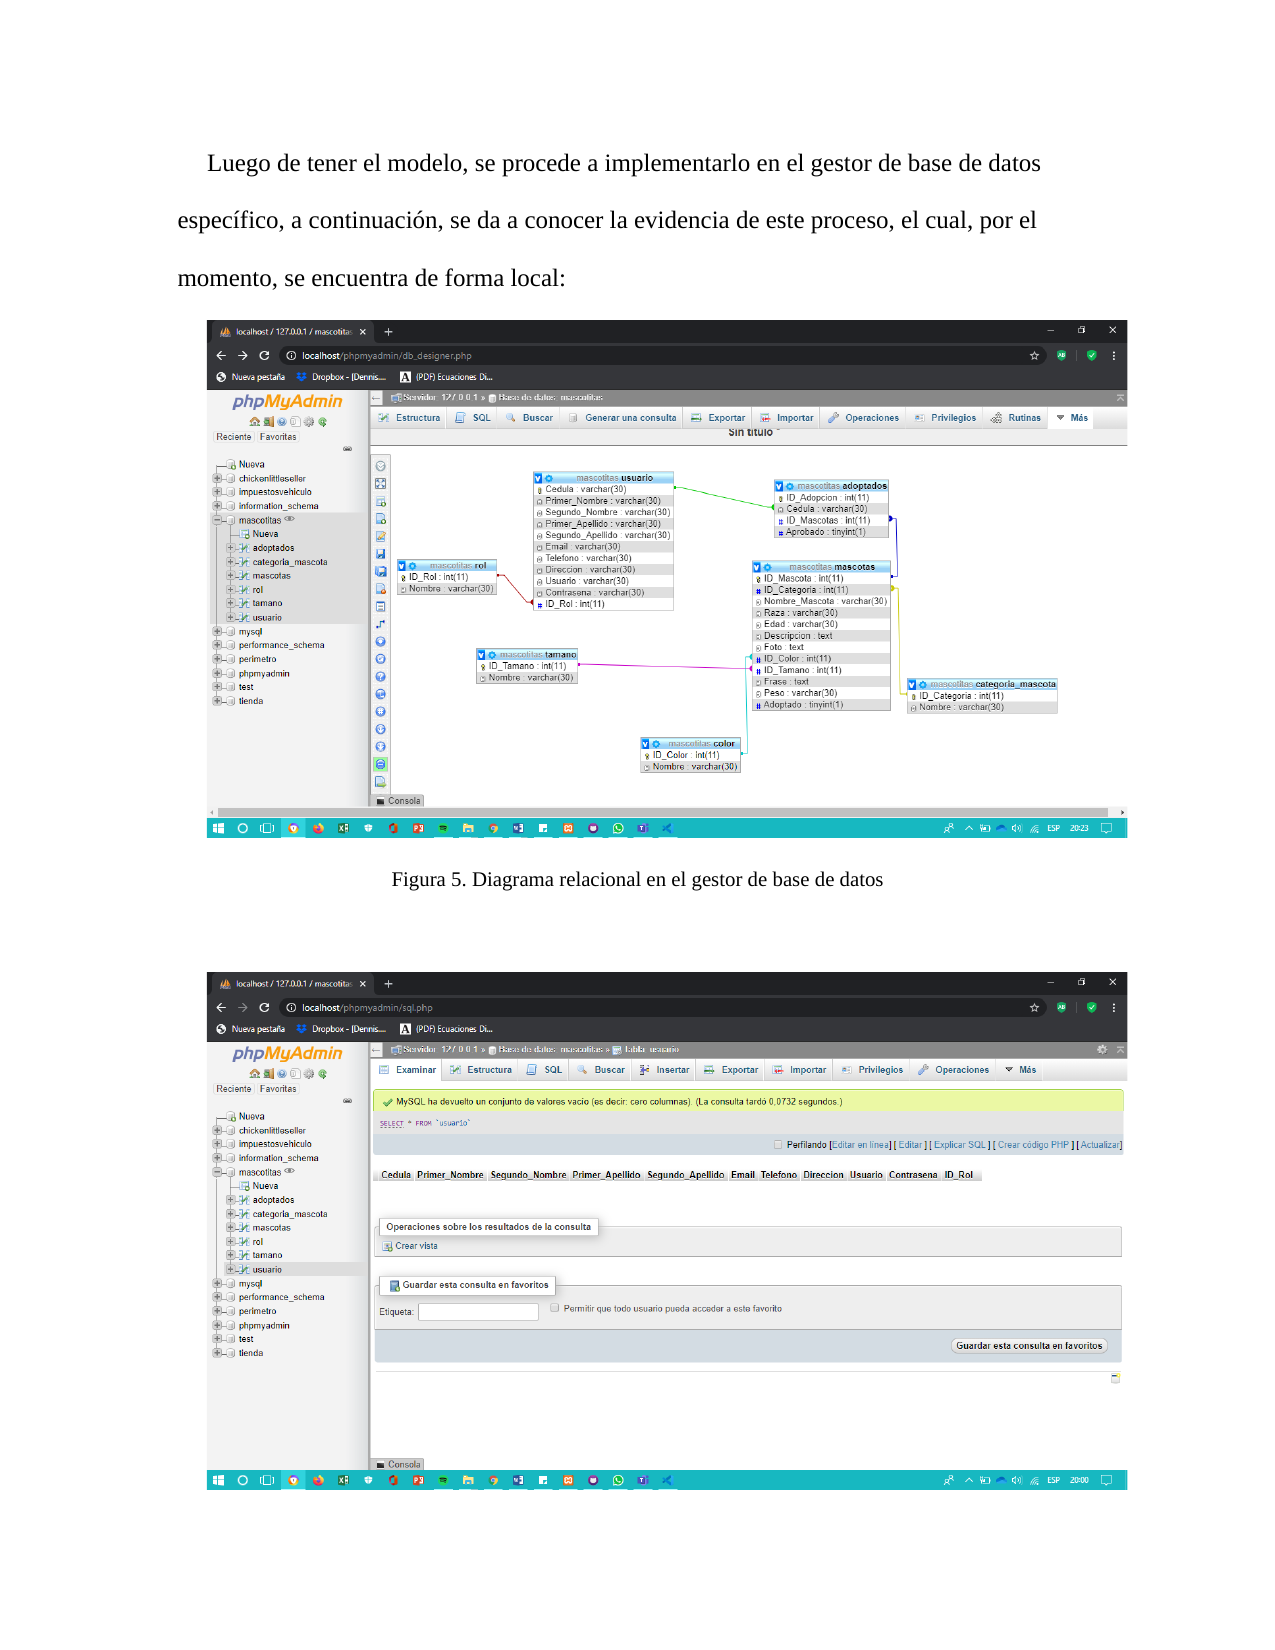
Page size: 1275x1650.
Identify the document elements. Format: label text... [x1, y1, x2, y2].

text Luego de tener el modelo, se procede a implementarlo en el gestor de base de datos específico, a continuación, se da a conocer la evidencia de este proceso, el cual, por el momento, se encuentra de forma local: [177, 148, 1098, 291]
picture [206, 320, 1128, 838]
text Figura 5. Diagrama relacional en el gestor de base de datos [177, 867, 1098, 891]
picture [206, 972, 1128, 1490]
